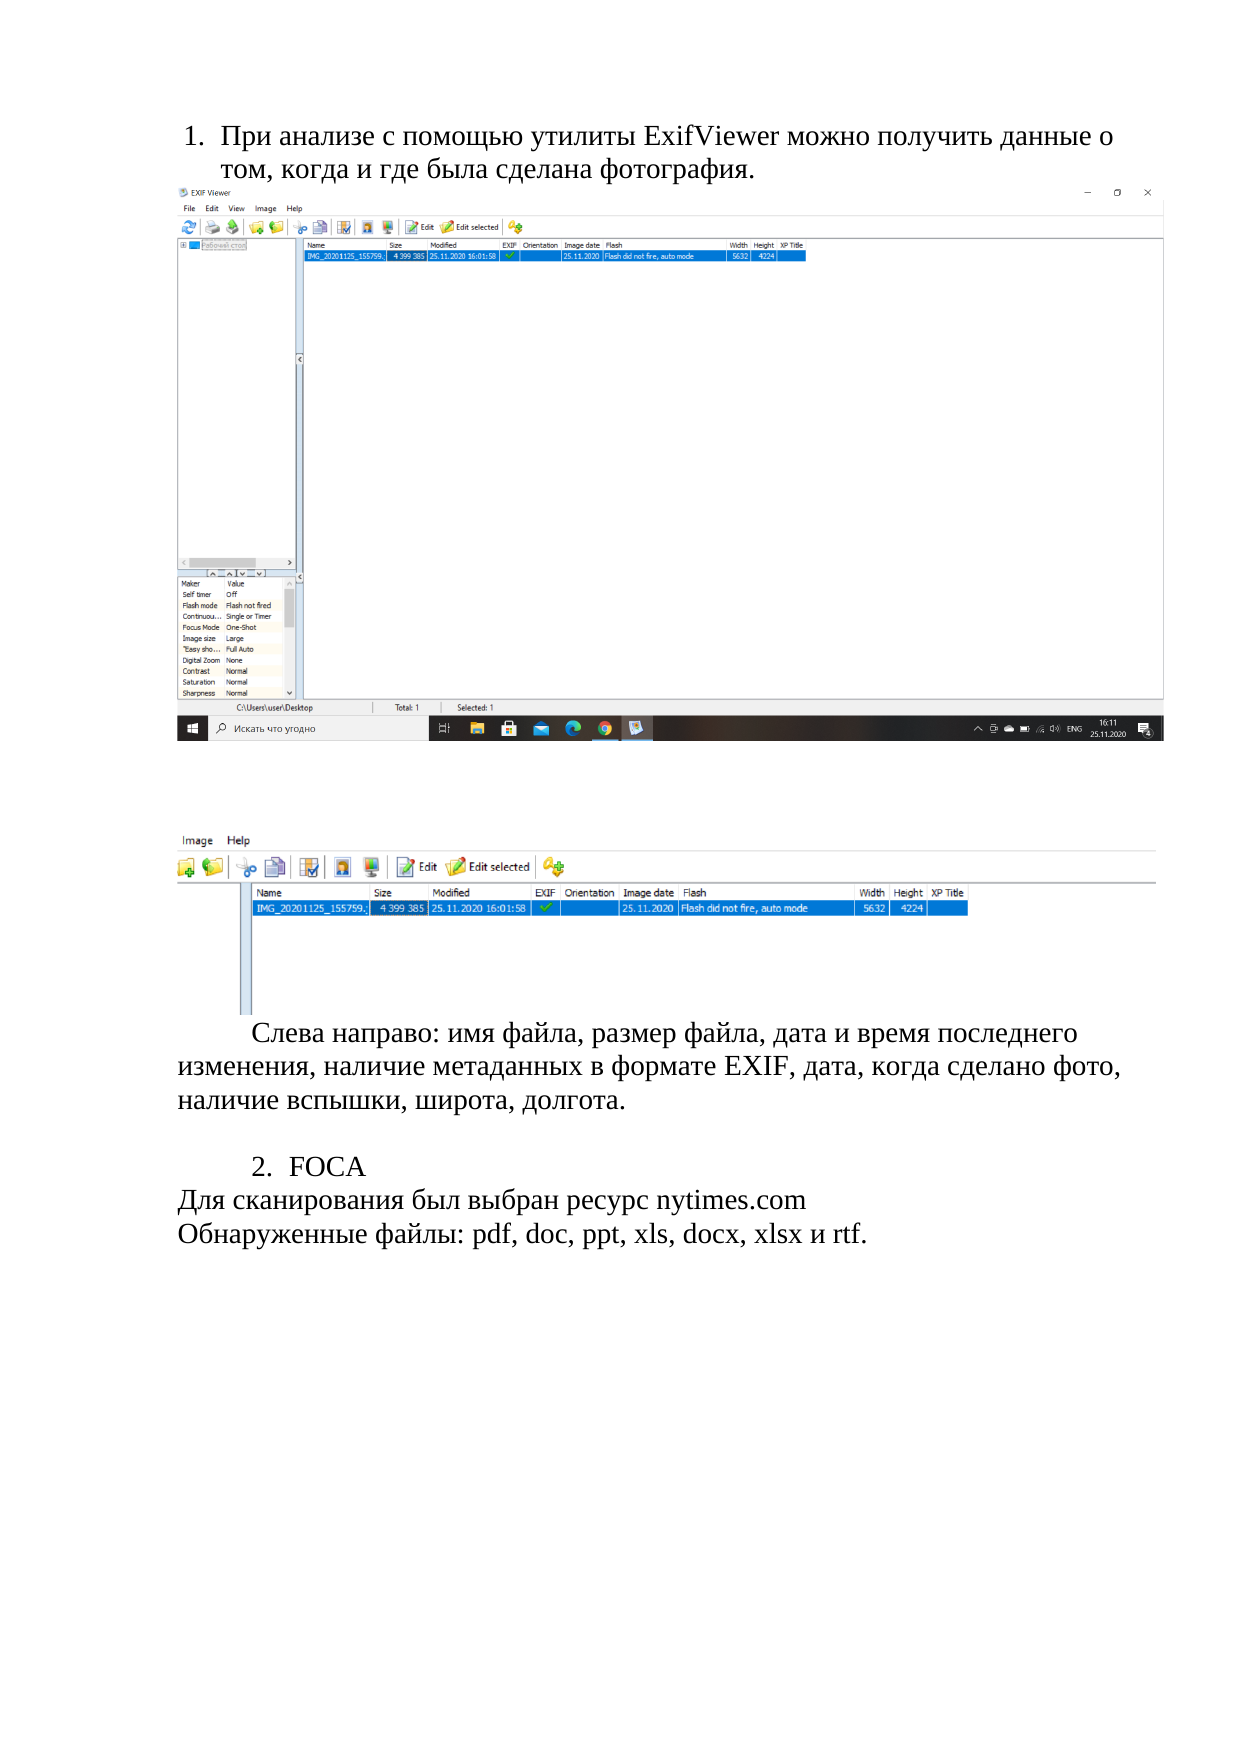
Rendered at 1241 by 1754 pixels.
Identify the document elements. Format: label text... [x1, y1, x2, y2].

list При анализе с помощью утилиты ExifViewer можно получить данные о том, когда и где была сделана фотография. [183, 118, 1152, 185]
text Для сканирования был выбран ресурс nytimes.com [177, 1182, 1152, 1216]
list FOCA [251, 1149, 1152, 1182]
text Слева направо: имя файла, размер файла, дата и время последнего изменения, наличие метаданных в формате EXIF, дата, когда сделано фото, наличие вспышки, широта, долгота. [177, 1015, 1152, 1115]
text Обнаруженные файлы: pdf, doc, ppt, xls, docx, xlsx и rtf. [177, 1216, 1152, 1249]
picture [177, 185, 1164, 741]
picture [177, 807, 1156, 1015]
